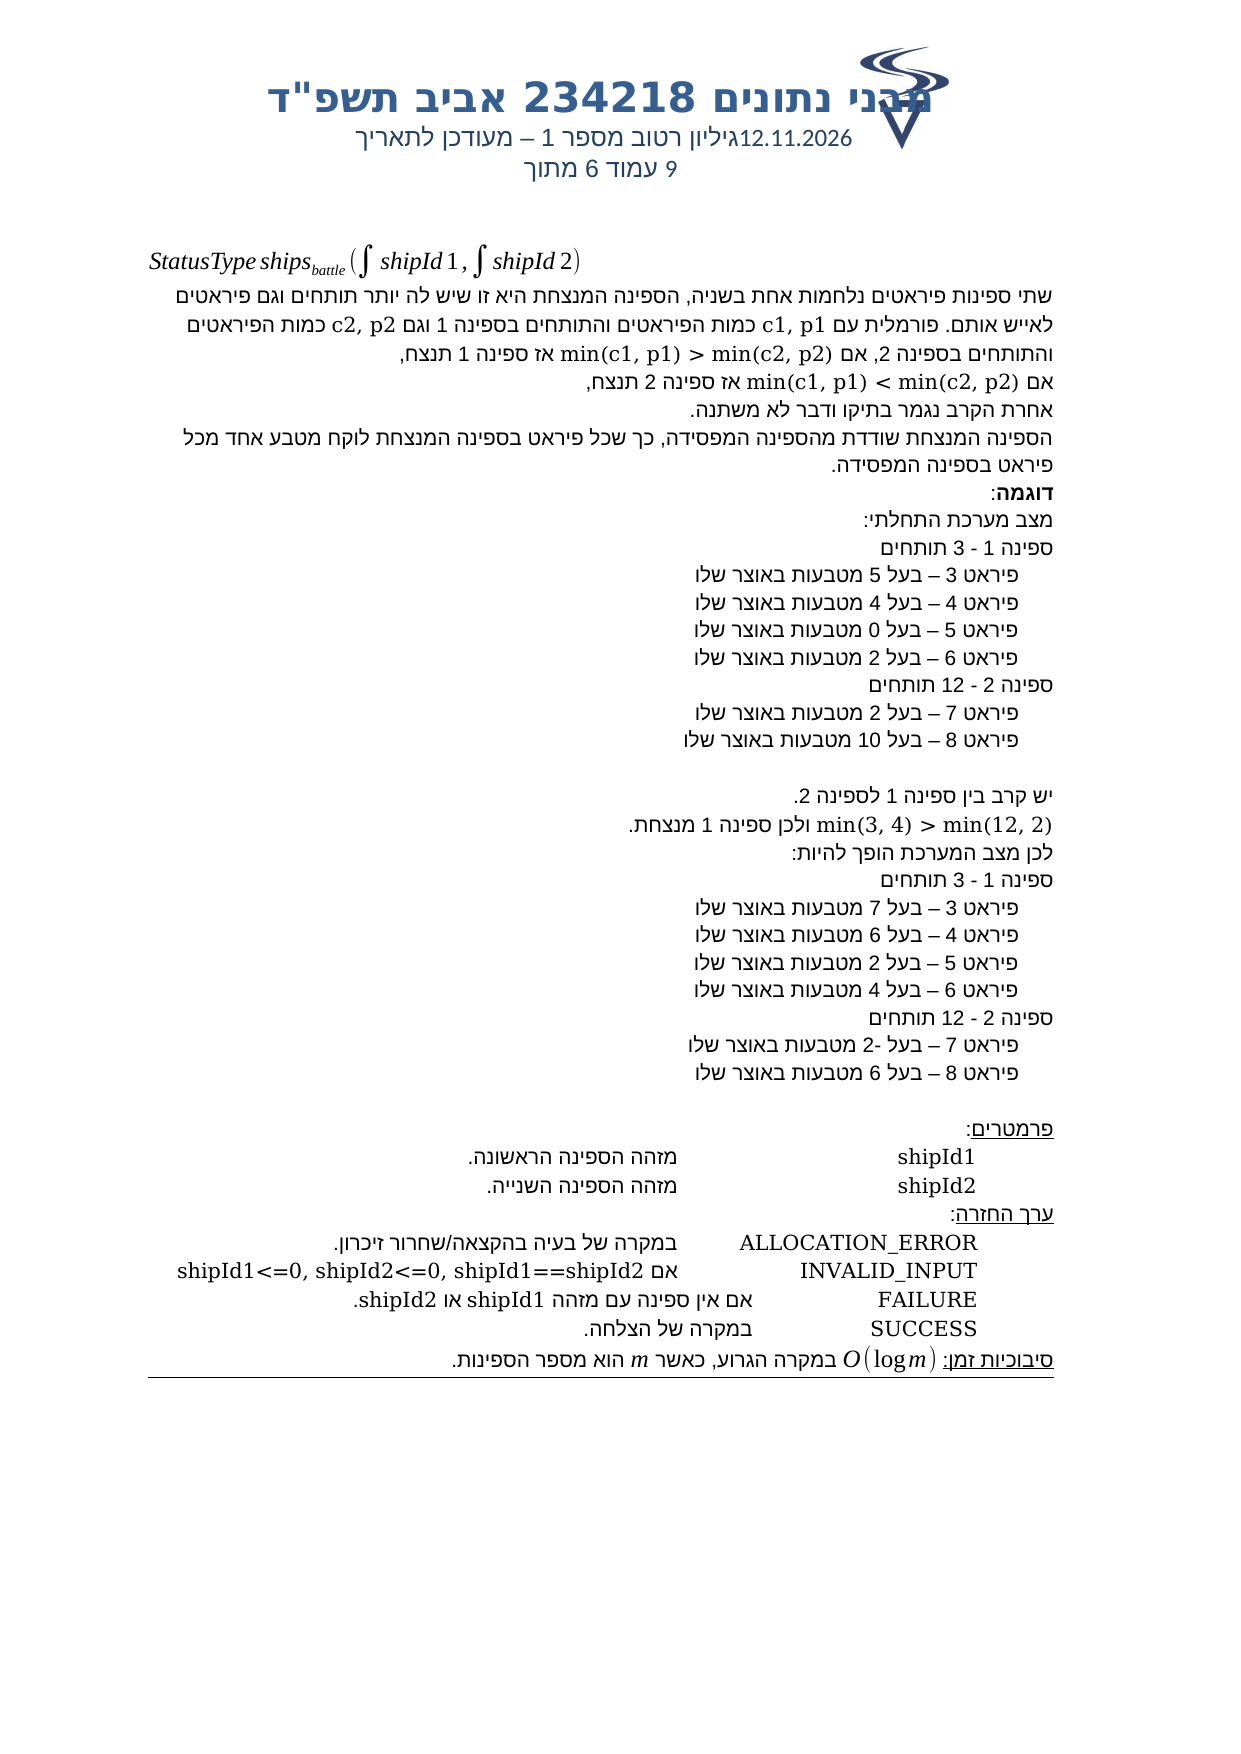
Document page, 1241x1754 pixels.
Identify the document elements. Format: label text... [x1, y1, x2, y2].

text פיראט 5 – בעל 2 מטבעות באוצר שלו [148, 950, 1053, 974]
text ספינה 1 - 3 תותחים [148, 868, 1054, 892]
text ספינה 2 - 12 תותחים [148, 673, 1054, 697]
text min(3, 4) > min(12, 2) ולכן ספינה 1 מנצחת. [148, 812, 1054, 837]
text פיראט 5 – בעל 0 מטבעות באוצר שלו [148, 618, 1053, 642]
text הספינה המנצחת שודדת מהספינה המפסידה, כך שכל פיראט בספינה המנצחת לוקח מטבע אחד מכל פיראט בספינה המפסידה. [148, 425, 1054, 477]
text פיראט 6 – בעל 2 מטבעות באוצר שלו [148, 645, 1053, 669]
text פיראט 6 – בעל 4 מטבעות באוצר שלו [148, 978, 1053, 1002]
text פיראט 4 – בעל 4 מטבעות באוצר שלו [148, 590, 1054, 614]
text ספינה 1 - 3 תותחים [148, 535, 1054, 559]
text שתי ספינות פיראטים נלחמות אחת בשניה, הספינה המנצחת היא זו שיש לה יותר תותחים וגם פיראטים לאייש אותם. פורמלית עם c1, p1 כמות הפיראטים והתותחים בספינה 1 וגם c2, p2 כמות הפיראטים והתותחים בספינה 2, אם min(c1, p1) > min(c2, p2) אז ספינה 1 תנצח, [148, 284, 1054, 365]
text יש קרב בין ספינה 1 לספינה 2. [148, 784, 1054, 808]
picture [860, 46, 949, 150]
text פיראט 7 – בעל -2 מטבעות באוצר שלו [148, 1033, 1054, 1057]
text סיבוכיות זמן: במקרה הגרוע, כאשר הוא מספר הספינות. [148, 1344, 1054, 1377]
text פיראט 3 – בעל 7 מטבעות באוצר שלו [148, 895, 1054, 919]
text ספינה 2 - 12 תותחים [148, 1005, 1054, 1029]
text לכן מצב המערכת הופך להיות: [148, 840, 1054, 864]
text מצב מערכת התחלתי: [148, 508, 1054, 532]
text FAILURE אם אין ספינה עם מזהה shipId1 או shipId2. [148, 1287, 978, 1312]
text אחרת הקרב נגמר בתיקו ודבר לא משתנה. [148, 398, 1054, 422]
text פיראט 3 – בעל 5 מטבעות באוצר שלו [148, 563, 1054, 587]
text דוגמה: [148, 480, 1054, 504]
text SUCCESS במקרה של הצלחה. [148, 1316, 979, 1341]
text פיראט 8 – בעל 10 מטבעות באוצר שלו [148, 728, 1054, 752]
text פיראט 8 – בעל 6 מטבעות באוצר שלו [148, 1060, 1054, 1084]
text ערך החזרה: [148, 1202, 1054, 1226]
text shipId1 מזהה הספינה הראשונה. [148, 1144, 1053, 1169]
text פיראט 4 – בעל 6 מטבעות באוצר שלו [148, 923, 1054, 947]
text פרמטרים: [148, 1117, 1054, 1141]
text ALLOCATION_ERROR במקרה של בעיה בהקצאה/שחרור זיכרון. [148, 1229, 978, 1254]
text INVALID_INPUT אם shipId1<=0, shipId2<=0, shipId1==shipId2 [148, 1258, 1053, 1283]
text shipId2 מזהה הספינה השנייה. [148, 1173, 1053, 1198]
text אם min(c1, p1) < min(c2, p2) אז ספינה 2 תנצח, [148, 369, 1054, 394]
text פיראט 7 – בעל 2 מטבעות באוצר שלו [148, 700, 1054, 724]
